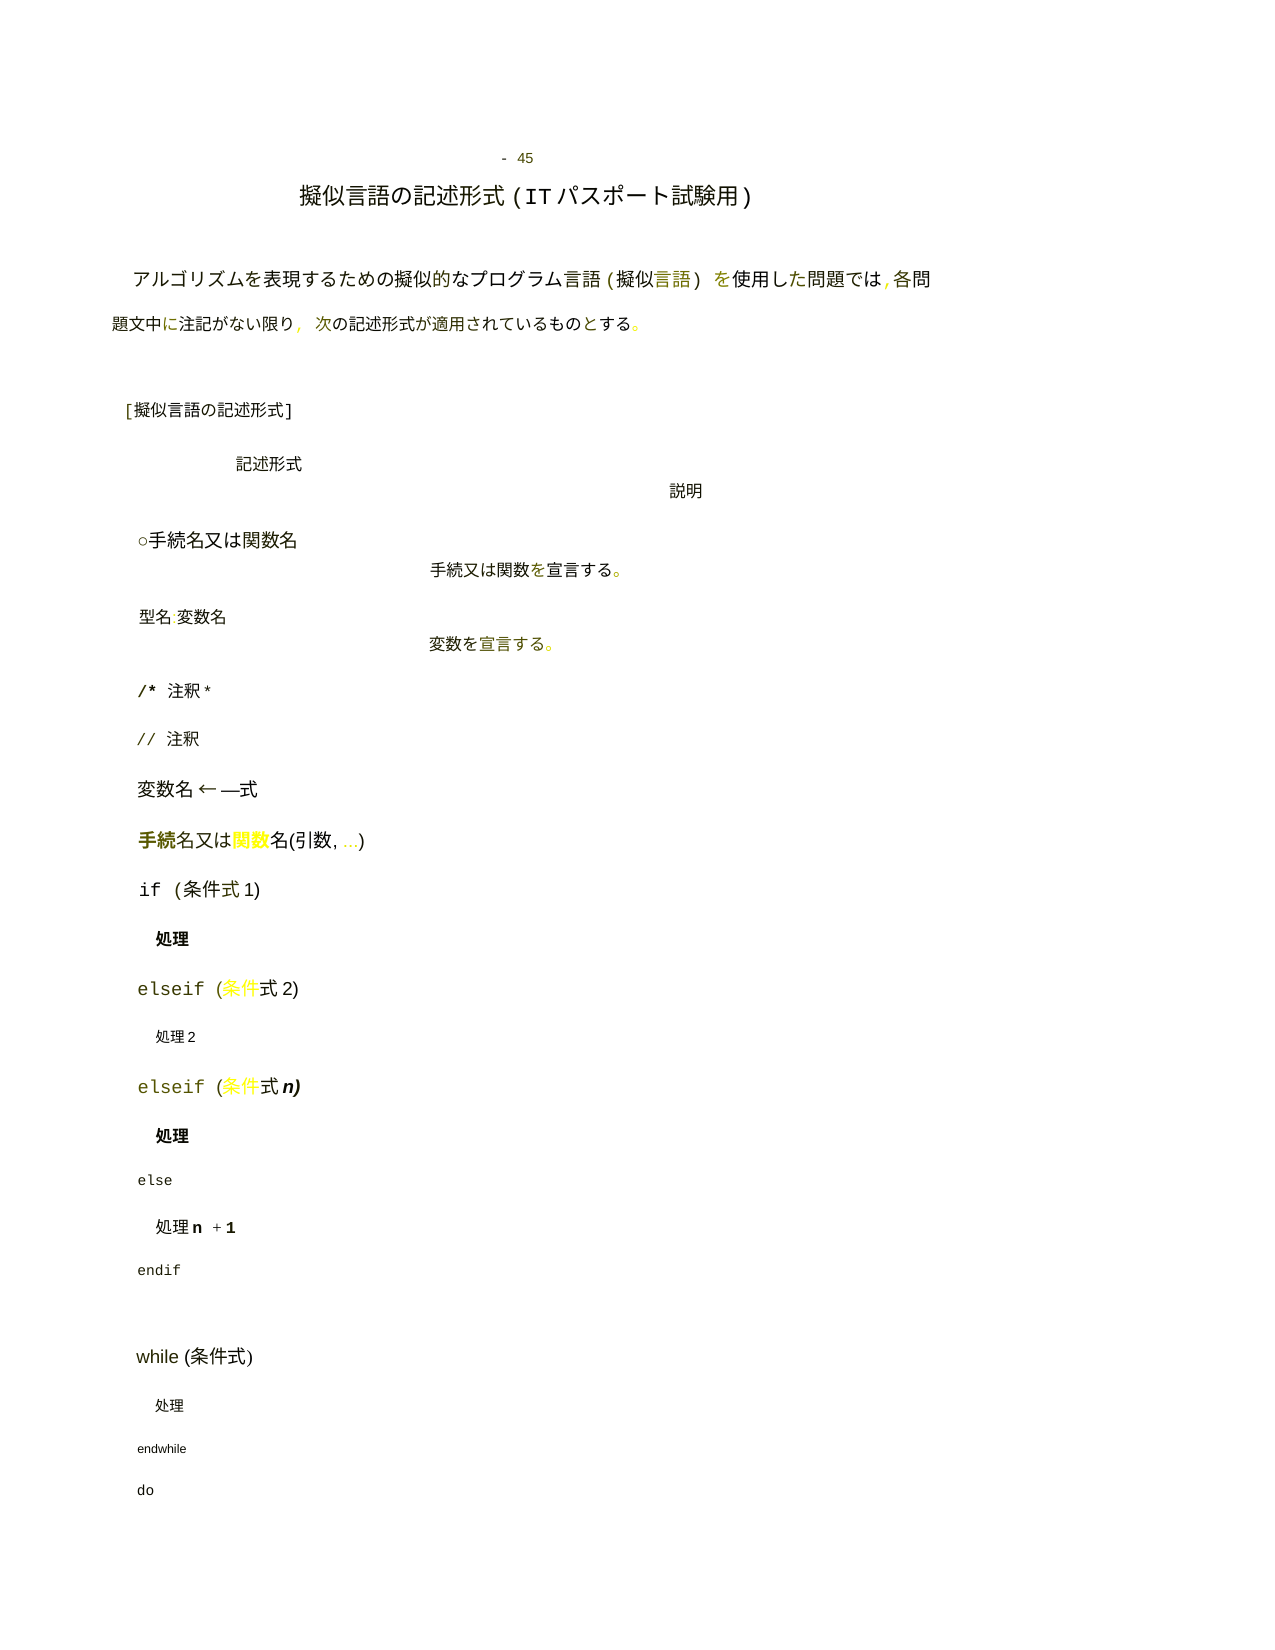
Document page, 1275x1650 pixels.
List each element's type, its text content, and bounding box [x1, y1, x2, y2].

text [擬似言語の記述形式] [123, 397, 511, 421]
text elseif (条件式n) [137, 1072, 493, 1099]
text 記述形式 [235, 451, 511, 475]
text 処理n + 1 [155, 1214, 458, 1239]
text 処理2 [155, 1026, 411, 1047]
text endwhile [137, 1442, 412, 1456]
text elseif (条件式2) [137, 974, 493, 1001]
text 変数名 ← ―式 [137, 775, 456, 802]
text do [137, 1483, 356, 1499]
text // 注釈 [136, 726, 409, 750]
text アルゴリズムを表現するための擬似的なプログラム言語 (擬似言語) を使用した問題では,各問 [132, 265, 1138, 292]
text 説明 [669, 478, 906, 502]
text - 45 [499, 150, 740, 168]
text 手続又は関数を宣言する。 [429, 557, 843, 582]
text 処理 [155, 1123, 397, 1147]
text /* 注釈 * [137, 678, 432, 702]
text endif [137, 1263, 385, 1280]
text if (条件式1) [138, 875, 453, 902]
text while (条件式) [136, 1342, 468, 1369]
text ○手続名又は関数名 [137, 526, 511, 553]
text 処理 [155, 926, 398, 951]
text 擬似言語の記述形式 (ITパスポート試験用) [299, 178, 950, 211]
text 型名:変数名 [138, 604, 455, 628]
text 手続名又は関数名(引数, ...) [138, 826, 582, 853]
text 处理 [154, 1394, 398, 1416]
text else [137, 1173, 376, 1190]
text 題文中に注記がない限り, 次の記述形式が適用されているものとする。 [112, 311, 902, 336]
text 変数を宣言する。 [428, 631, 768, 656]
